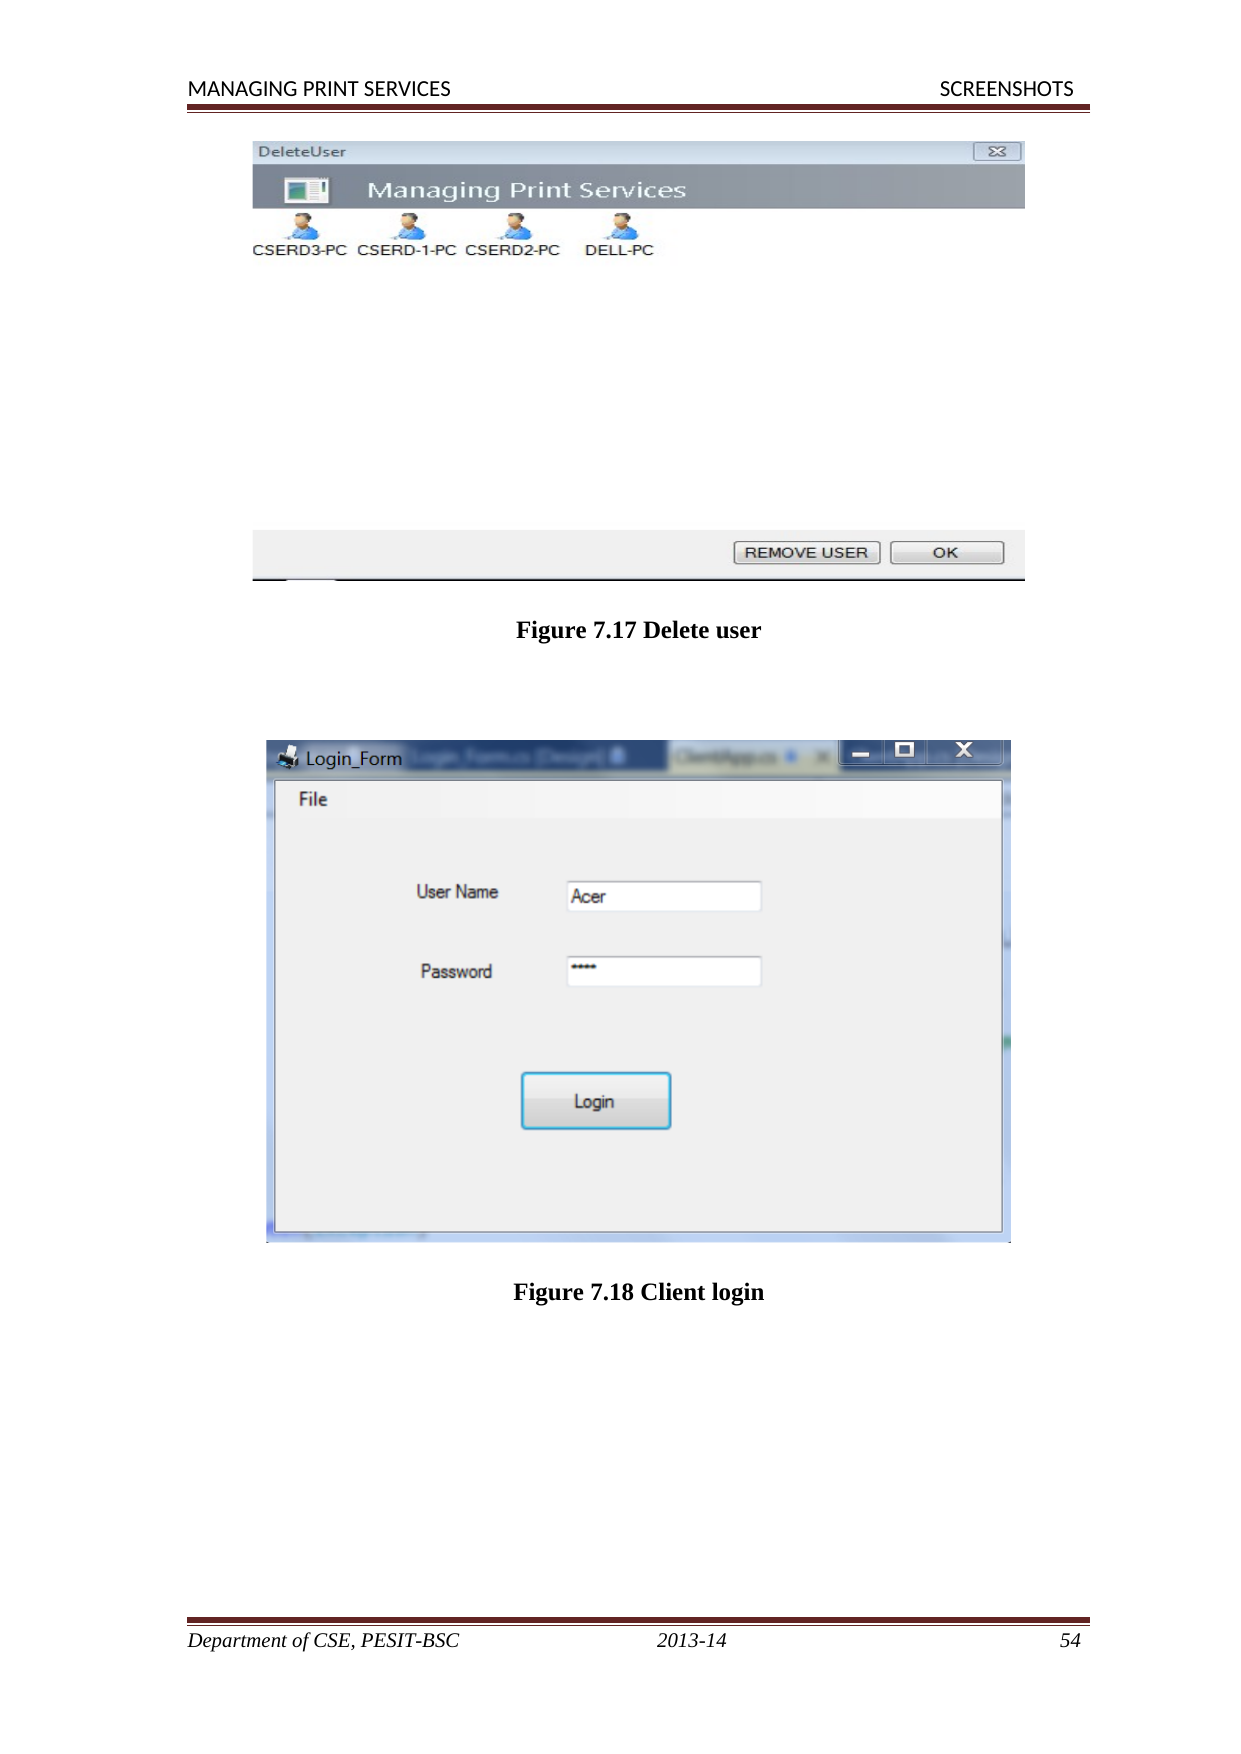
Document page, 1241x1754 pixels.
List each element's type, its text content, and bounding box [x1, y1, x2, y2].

text Figure 7.18 Client login [187, 1277, 1090, 1306]
picture [266, 740, 1011, 1243]
text Figure 7.17 Delete user [187, 615, 1090, 644]
picture [252, 141, 1025, 581]
